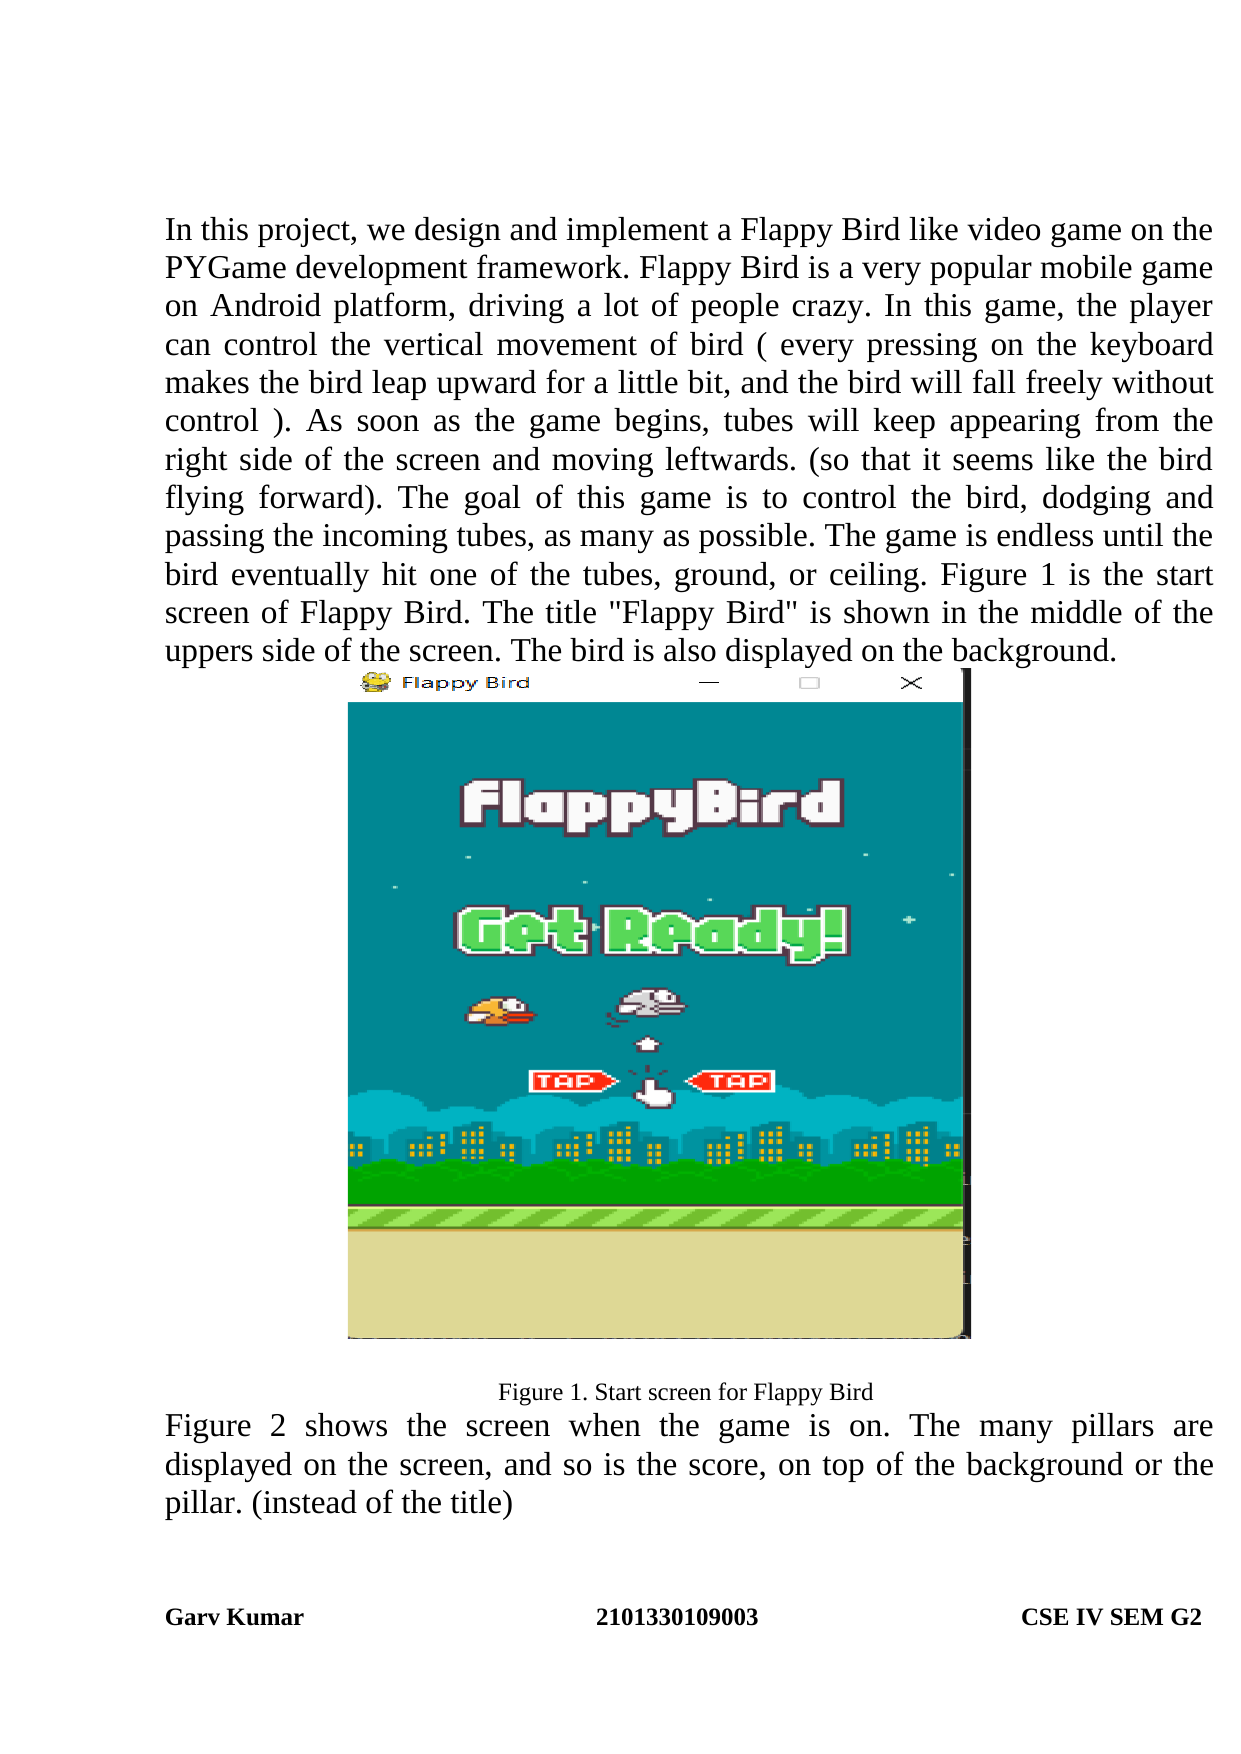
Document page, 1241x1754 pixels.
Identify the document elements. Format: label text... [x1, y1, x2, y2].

text Figure 1. Start screen for Flappy Bird [164, 1377, 1215, 1406]
picture [347, 668, 972, 1339]
text Figure 2 shows the screen when the game is on. The many pillars are displayed on the screen, and so is the score, on top of the background or the pillar. (instead of the title) [164, 1406, 1215, 1521]
text In this project, we design and implement a Flappy Bird like video game on the PYGame development framework. Flappy Bird is a very popular mobile game on Android platform, driving a lot of people crazy. In this game, the player can control the vertical movement of bird ( every pressing on the keyboard makes the bird leap upward for a little bit, and the bird will fall freely without control ). As soon as the game begins, tubes will keep appearing from the right side of the screen and moving leftwards. (so that it seems like the bird flying forward). The goal of this game is to control the bird, dodging and passing the incoming tubes, as many as possible. The game is endless until the bird eventually hit one of the tubes, ground, or ceiling. Figure 1 is the start screen of Flappy Bird. The title "Flappy Bird" is shown in the middle of the uppers side of the screen. The bird is also displayed on the background. [164, 209, 1215, 669]
